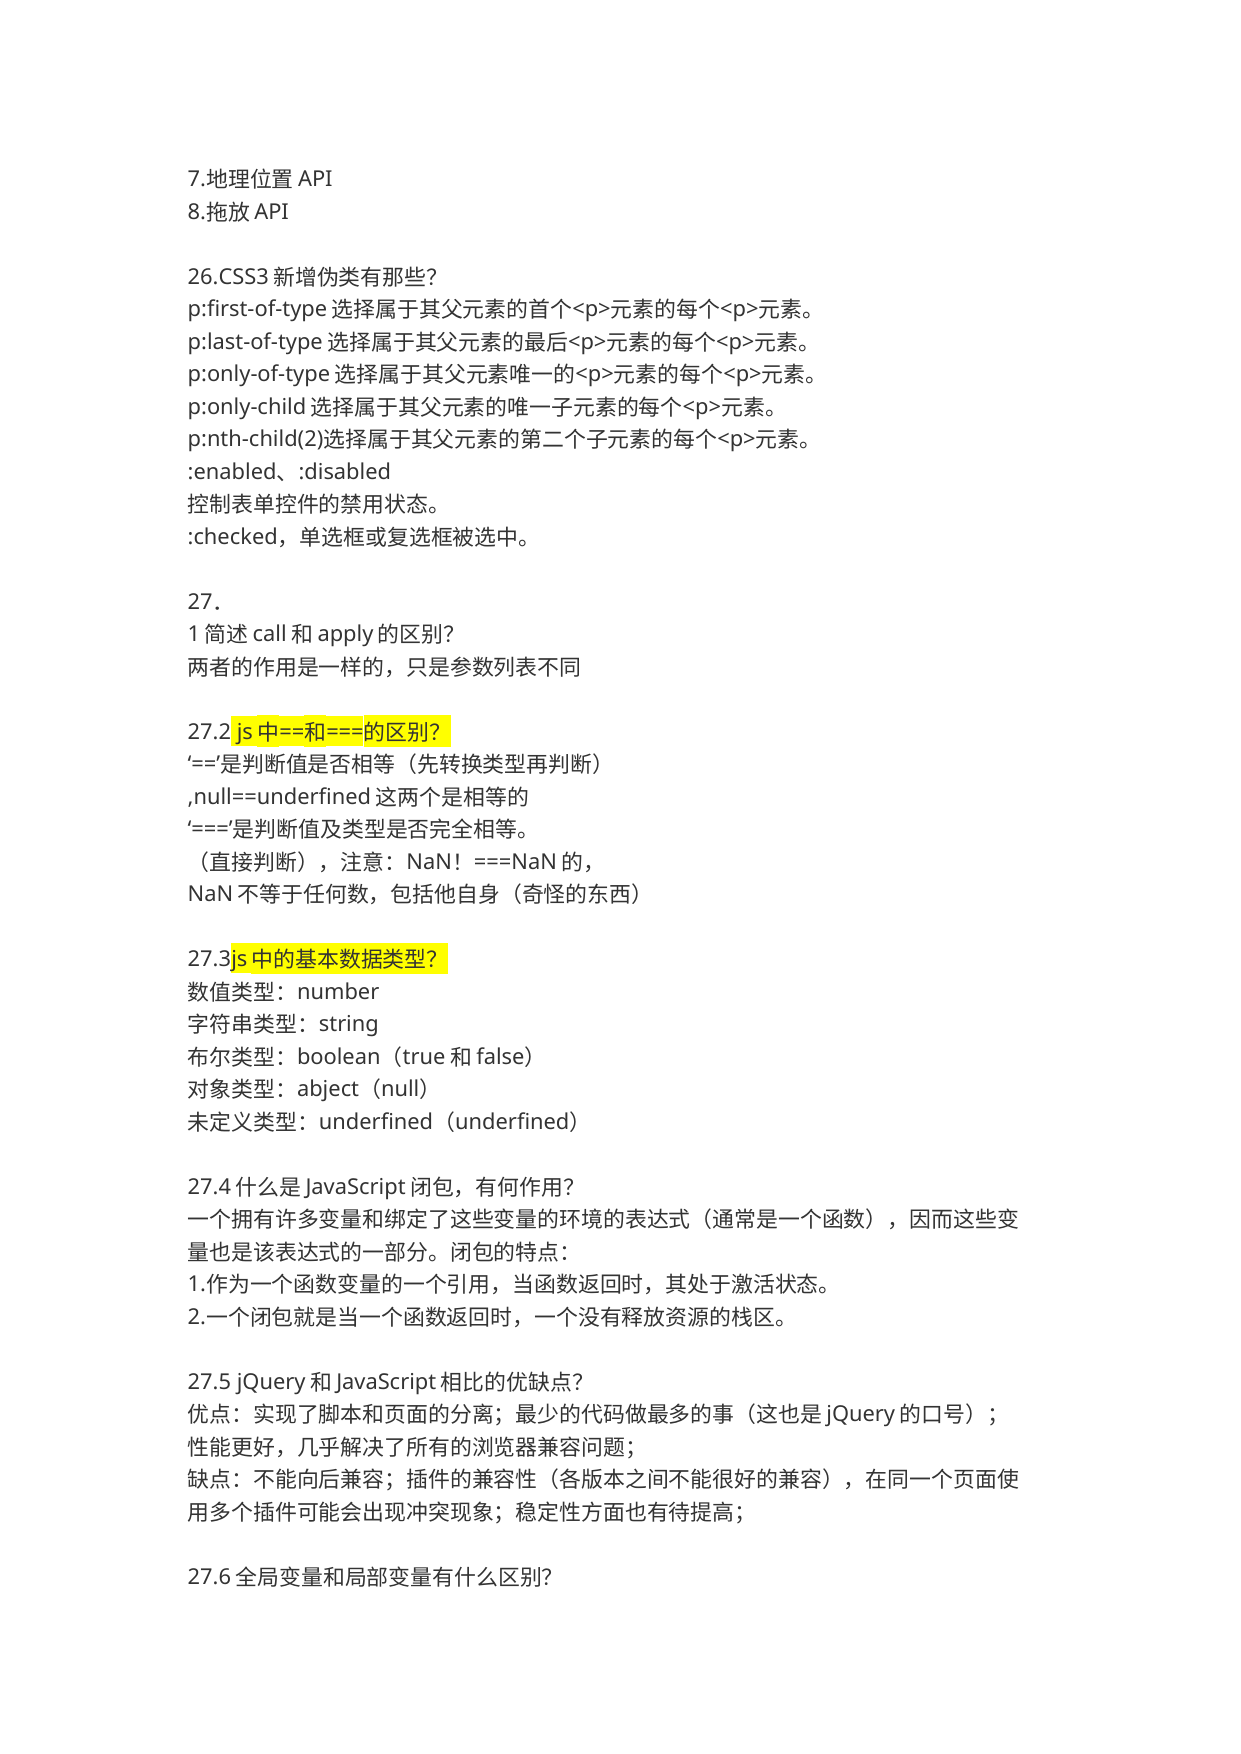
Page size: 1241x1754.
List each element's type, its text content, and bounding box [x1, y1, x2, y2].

text :enabled、:disabled [187, 454, 1019, 487]
text 8.拖放API [187, 194, 1019, 227]
text 字符串类型：string [187, 1007, 1019, 1039]
text ‘===’是判断值及类型是否完全相等。 [187, 812, 1019, 844]
text 控制表单控件的禁用状态。 [187, 487, 1019, 519]
text ‘==’是判断值是否相等（先转换类型再判断） [187, 747, 1019, 779]
text 7.地理位置API [187, 162, 1019, 194]
text 26.CSS3新增伪类有那些？ [187, 259, 1019, 292]
text 27.5 jQuery和JavaScript相比的优缺点？ [187, 1364, 1019, 1397]
text 缺点：不能向后兼容；插件的兼容性（各版本之间不能很好的兼容），在同一个页面使用多个插件可能会出现冲突现象；稳定性方面也有待提高； [187, 1462, 1019, 1527]
text 1简述call和apply的区别？ [187, 617, 1019, 649]
text 对象类型：abject（null） [187, 1072, 1019, 1104]
text :checked，单选框或复选框被选中。 [187, 519, 1019, 552]
text NaN不等于任何数，包括他自身（奇怪的东西） [187, 877, 1019, 909]
text 一个拥有许多变量和绑定了这些变量的环境的表达式（通常是一个函数），因而这些变量也是该表达式的一部分。闭包的特点： [187, 1202, 1019, 1267]
text （直接判断），注意：NaN！===NaN的， [187, 844, 1019, 877]
text 27.4什么是JavaScript闭包，有何作用？ [187, 1169, 1019, 1202]
text 27.3js中的基本数据类型？ [187, 942, 1019, 974]
text p:last-of-type选择属于其父元素的最后<p>元素的每个<p>元素。 [187, 324, 1019, 357]
text 27． [187, 584, 1019, 617]
text p:first-of-type选择属于其父元素的首个<p>元素的每个<p>元素。 [187, 292, 1019, 324]
text p:nth-child(2)选择属于其父元素的第二个子元素的每个<p>元素。 [187, 422, 1019, 454]
text 27.6全局变量和局部变量有什么区别？ [187, 1559, 1019, 1592]
text 1.作为一个函数变量的一个引用，当函数返回时，其处于激活状态。 [187, 1267, 1019, 1299]
text ,null==underfined这两个是相等的 [187, 779, 1019, 812]
text 未定义类型：underfined（underfined） [187, 1104, 1019, 1137]
text p:only-child选择属于其父元素的唯一子元素的每个<p>元素。 [187, 389, 1019, 422]
text 两者的作用是一样的，只是参数列表不同 [187, 649, 1019, 682]
text 布尔类型：boolean（true和false） [187, 1039, 1019, 1072]
text 2.一个闭包就是当一个函数返回时，一个没有释放资源的栈区。 [187, 1299, 1019, 1332]
text 27.2 js中==和===的区别？ [187, 714, 1019, 747]
text 数值类型：number [187, 974, 1019, 1007]
text p:only-of-type选择属于其父元素唯一的<p>元素的每个<p>元素。 [187, 357, 1019, 389]
text 优点：实现了脚本和页面的分离；最少的代码做最多的事（这也是jQuery的口号）；性能更好，几乎解决了所有的浏览器兼容问题； [187, 1397, 1019, 1462]
